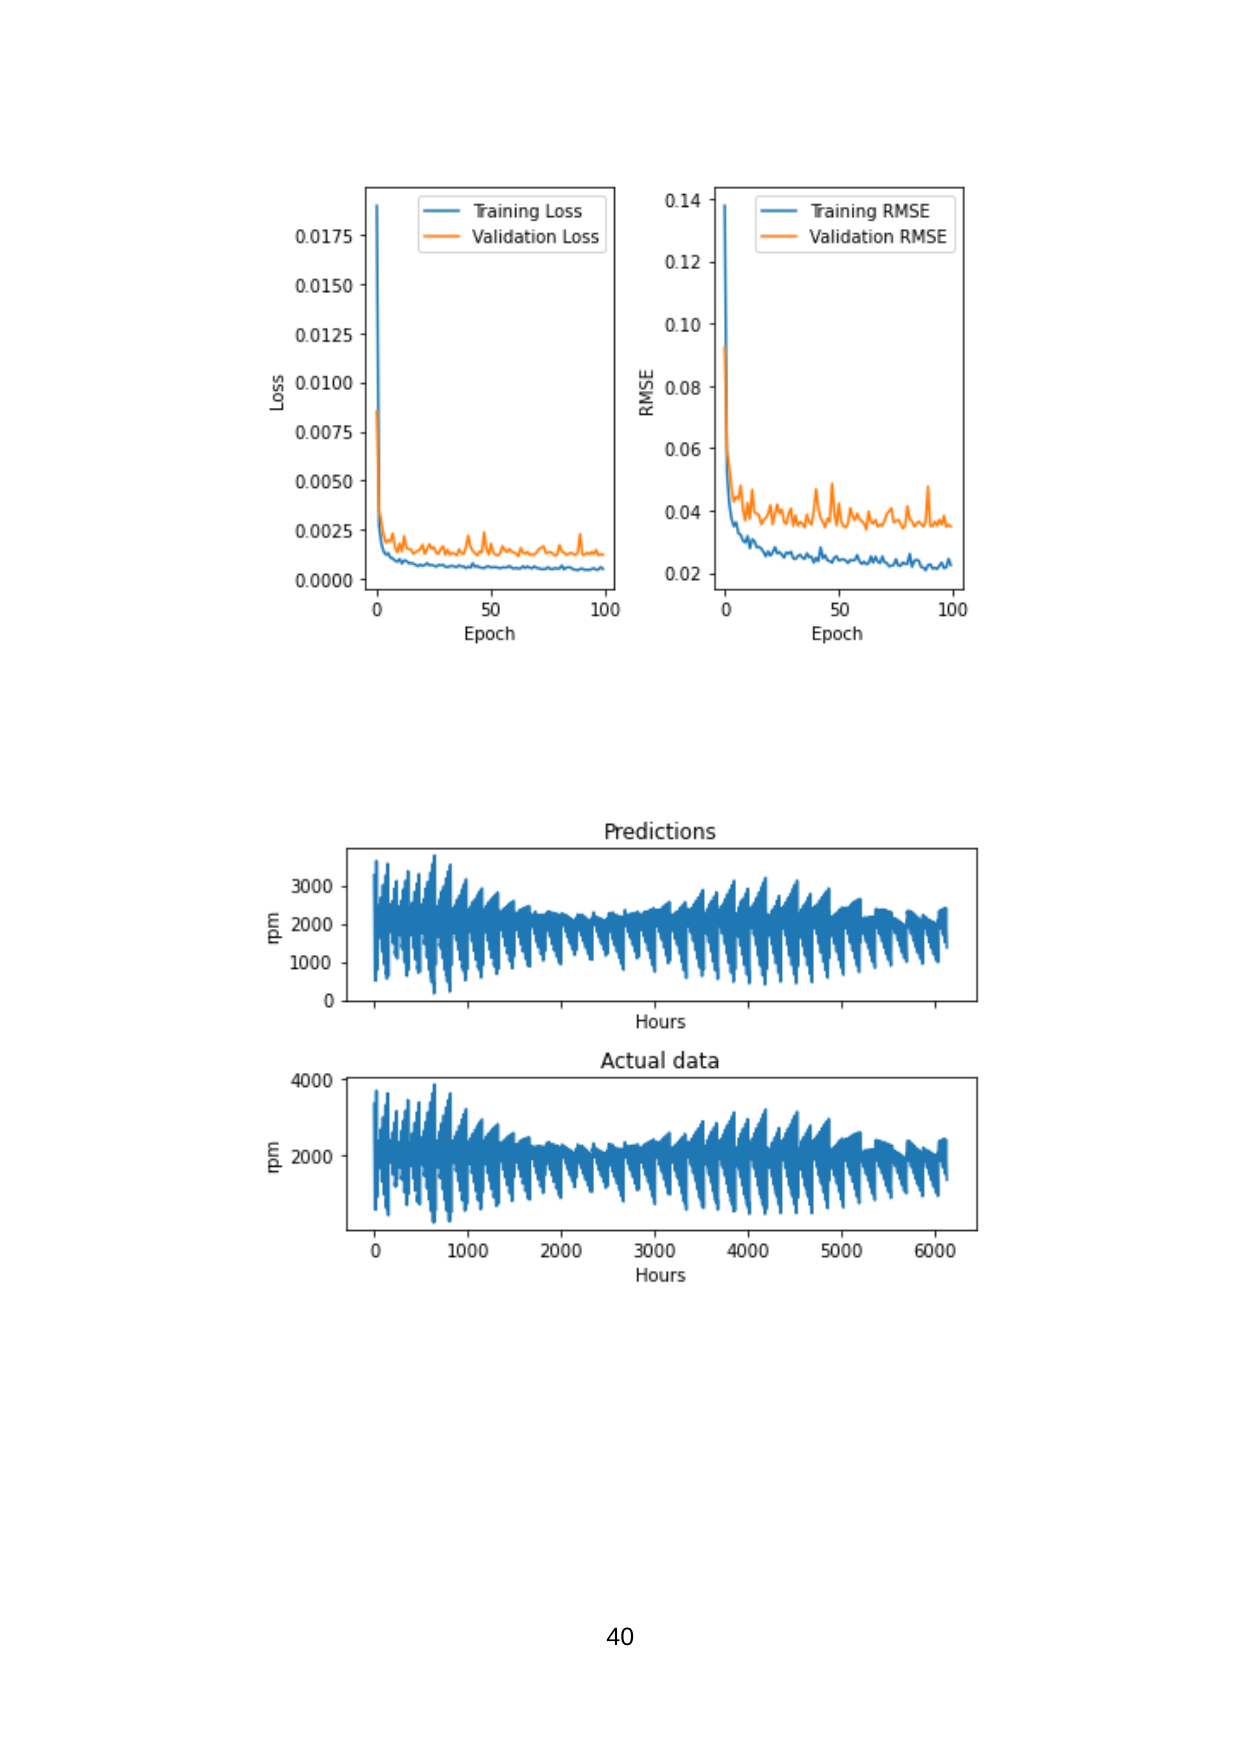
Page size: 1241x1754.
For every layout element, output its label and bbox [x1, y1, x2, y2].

picture [258, 177, 982, 654]
picture [253, 810, 987, 1296]
